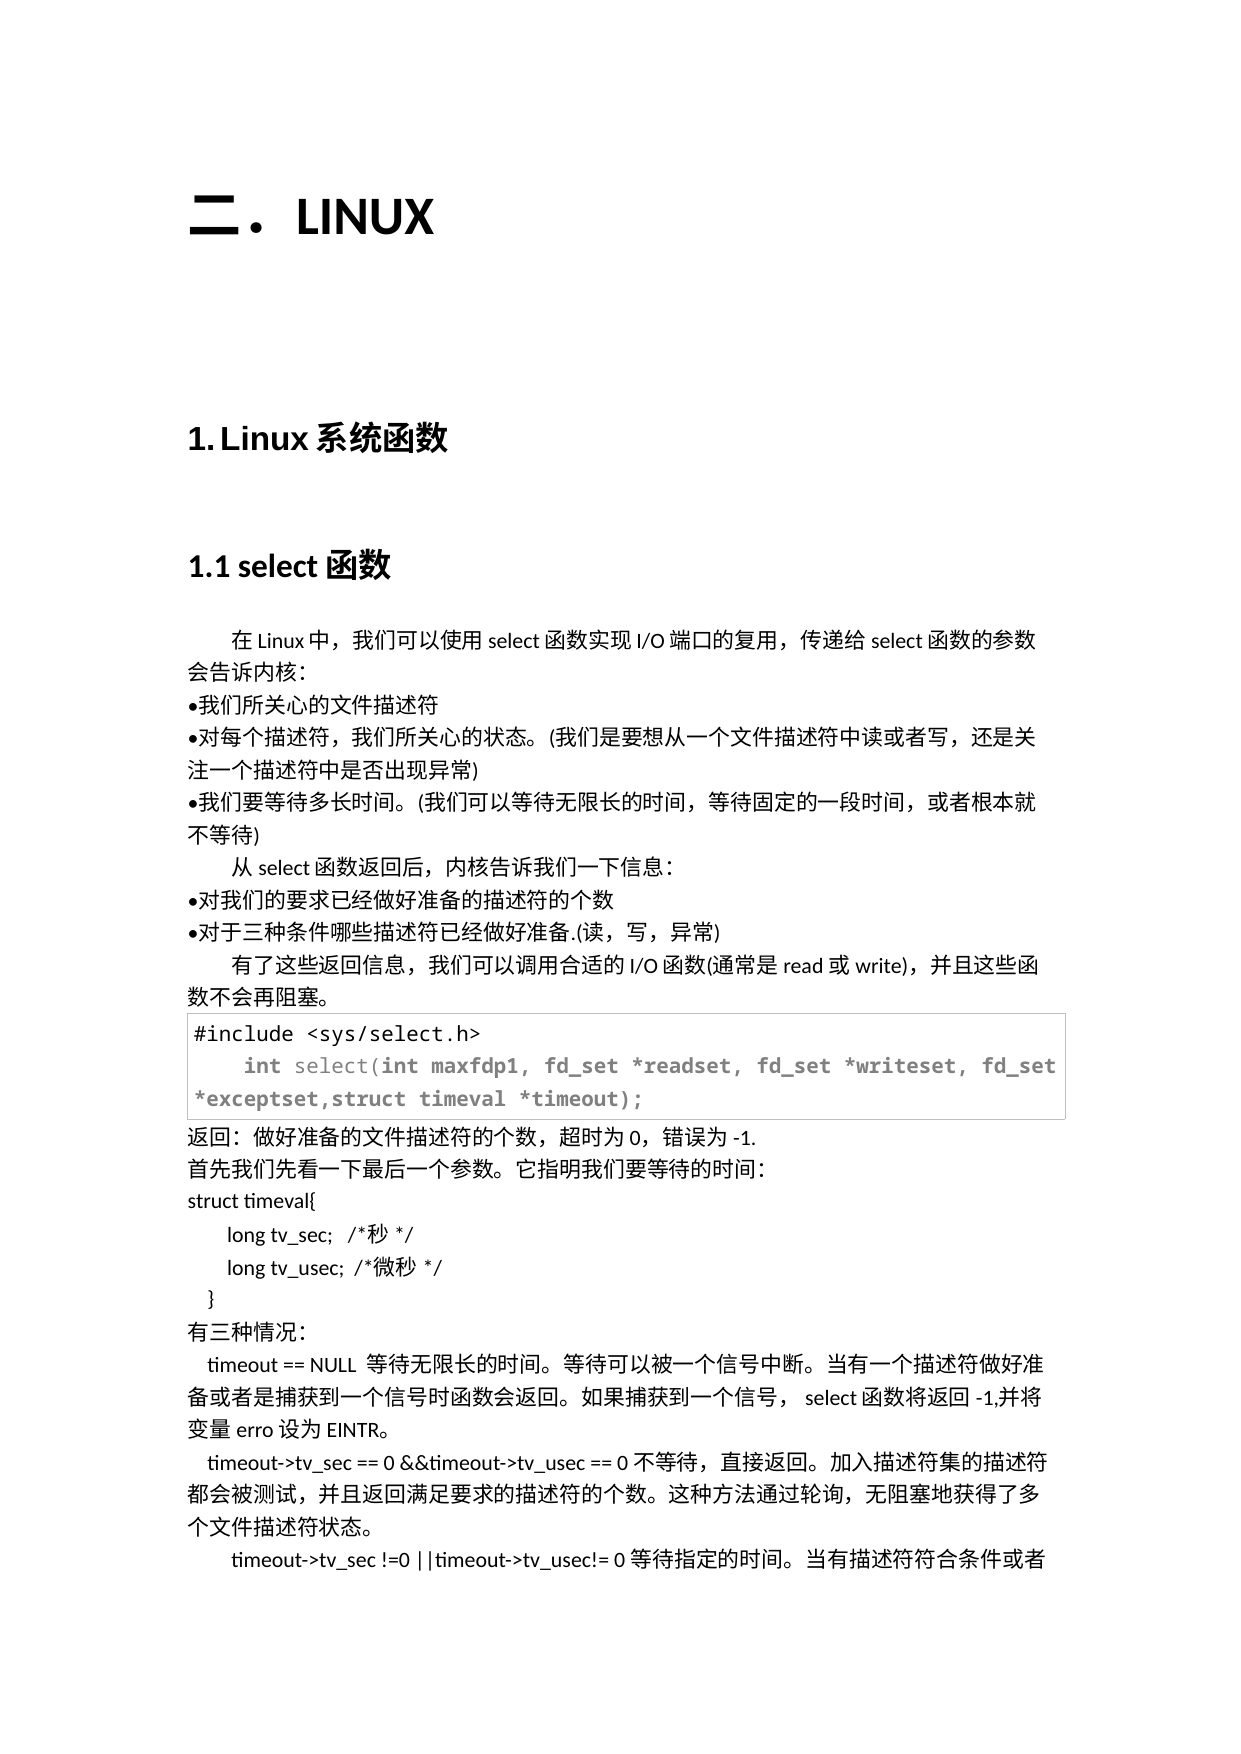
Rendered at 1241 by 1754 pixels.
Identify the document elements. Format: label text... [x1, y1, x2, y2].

subtitle LINUX [187, 162, 1053, 259]
text 在Linux中，我们可以使用select函数实现I/O端口的复用，传递给 select函数的参数会告诉内核： [187, 622, 1053, 687]
table_header #include <sys/select.h> int select(int maxfdp1, fd_set *readset, fd_set *writeset, fd_set *exceptset,struct timeval *timeout); [188, 1014, 1065, 1119]
subtitle 1.1 select函数 [187, 530, 1053, 595]
text long tv_sec; /*秒 */ [187, 1217, 1053, 1249]
text 有了这些返回信息，我们可以调用合适的I/O函数(通常是 read 或 write)，并且这些函数不会再阻塞。 [187, 947, 1053, 1012]
text 有三种情况： [187, 1314, 1053, 1347]
text } [187, 1282, 1053, 1314]
text long tv_usec; /*微秒 */ [187, 1249, 1053, 1282]
text 从 select函数返回后，内核告诉我们一下信息： [187, 850, 1053, 882]
text 首先我们先看一下最后一个参数。它指明我们要等待的时间： [187, 1152, 1053, 1184]
text •对于三种条件哪些描述符已经做好准备.(读，写，异常) [187, 915, 1053, 947]
text •对每个描述符，我们所关心的状态。(我们是要想从一个文件描述符中读或者写，还是关注一个描述符中是否出现异常) [187, 720, 1053, 785]
text struct timeval{ [187, 1184, 1053, 1217]
text •对我们的要求已经做好准备的描述符的个数 [187, 882, 1053, 915]
text 返回：做好准备的文件描述符的个数，超时为0，错误为 -1. [187, 1120, 1053, 1152]
text timeout->tv_sec !=0 ||timeout->tv_usec!= 0 等待指定的时间。当有描述符符合条件或者超过超时时间的话，函数返回。在超时时间即将用完但又没有描述符合条件的话，返回 0。对于第一种情况，等待也会被信号所中断。 [187, 1542, 1053, 1574]
subtitle Linux系统函数 [187, 404, 1053, 469]
text timeout->tv_sec == 0 &&timeout->tv_usec == 0不等待，直接返回。加入描述符集的描述符都会被测试，并且返回满足要求的描述符的个数。这种方法通过轮询，无阻塞地获得了多个文件描述符状态。 [187, 1444, 1053, 1542]
text •我们所关心的文件描述符 [187, 687, 1053, 720]
text •我们要等待多长时间。(我们可以等待无限长的时间，等待固定的一段时间，或者根本就不等待) [187, 785, 1053, 850]
text timeout == NULL 等待无限长的时间。等待可以被一个信号中断。当有一个描述符做好准备或者是捕获到一个信号时函数会返回。如果捕获到一个信号， select函数将返回 -1,并将变量 erro设为 EINTR。 [187, 1347, 1053, 1444]
